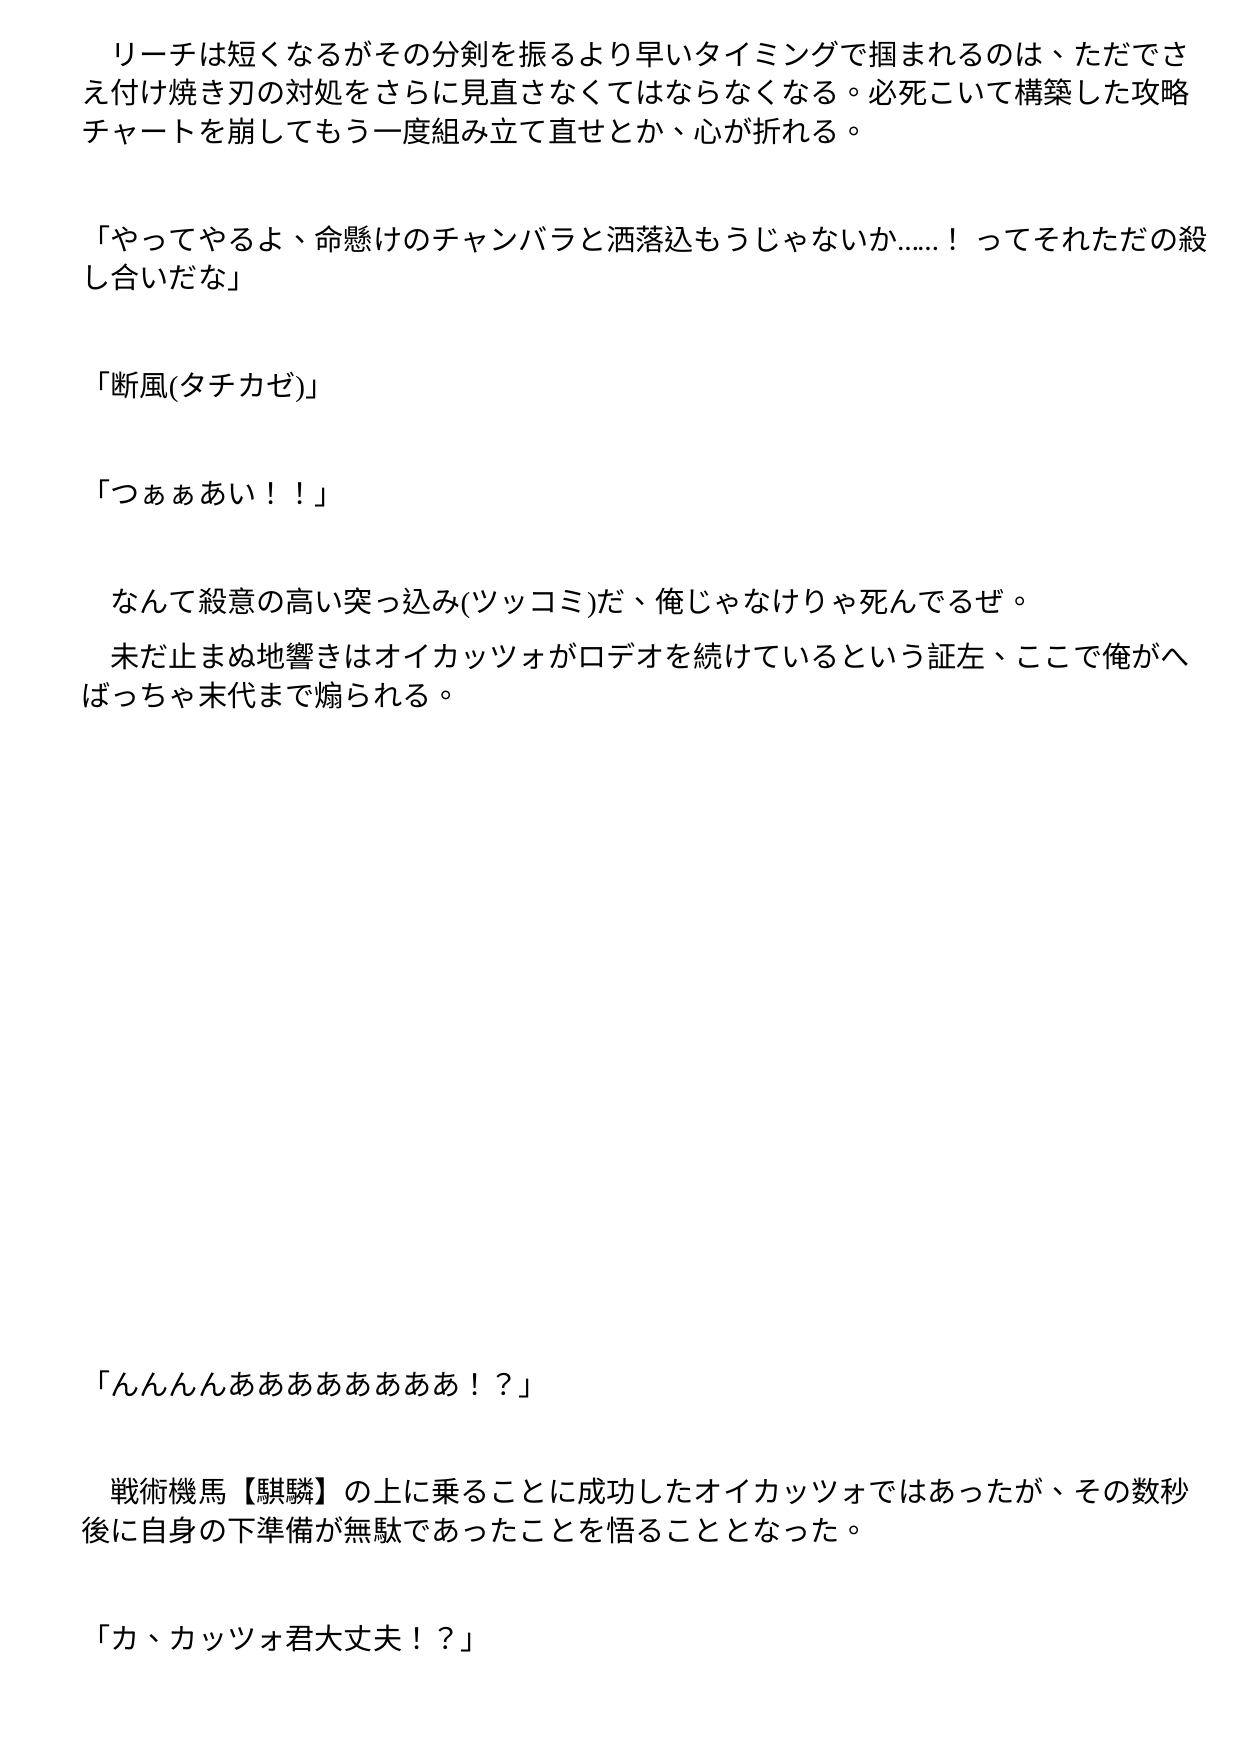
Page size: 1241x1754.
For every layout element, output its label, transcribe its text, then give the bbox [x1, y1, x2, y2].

text リーチは短くなるがその分剣を振るより早いタイミングで掴まれるのは、ただでさえ付け焼き刃の対処をさらに見直さなくてはならなくなる。必死こいて構築した攻略チャートを崩してもう一度組み立て直せとか、心が折れる。 [81, 37, 1215, 150]
text 「んんんんああああああああ！？」 [81, 1367, 1215, 1402]
text 戦術機馬【騏驎】の上に乗ることに成功したオイカッツォではあったが、その数秒後に自身の下準備が無駄であったことを悟ることとなった。 [81, 1474, 1215, 1548]
text 「カ、カッツォ君大丈夫！？」 [81, 1621, 1215, 1656]
text 未だ止まぬ地響きはオイカッツォがロデオを続けているという証左、ここで俺がへばっちゃ末代まで煽られる。 [81, 639, 1215, 713]
text 「やってやるよ、命懸けのチャンバラと洒落込もうじゃないか……！ ってそれただの殺し合いだな」 [81, 222, 1215, 296]
text なんて殺意の高い突っ込み(ツッコミ)だ、俺じゃなけりゃ死んでるぜ。 [81, 584, 1215, 620]
text 「断風(タチカゼ)」 [81, 368, 1215, 404]
text 「つぁぁあい！！」 [81, 476, 1215, 512]
